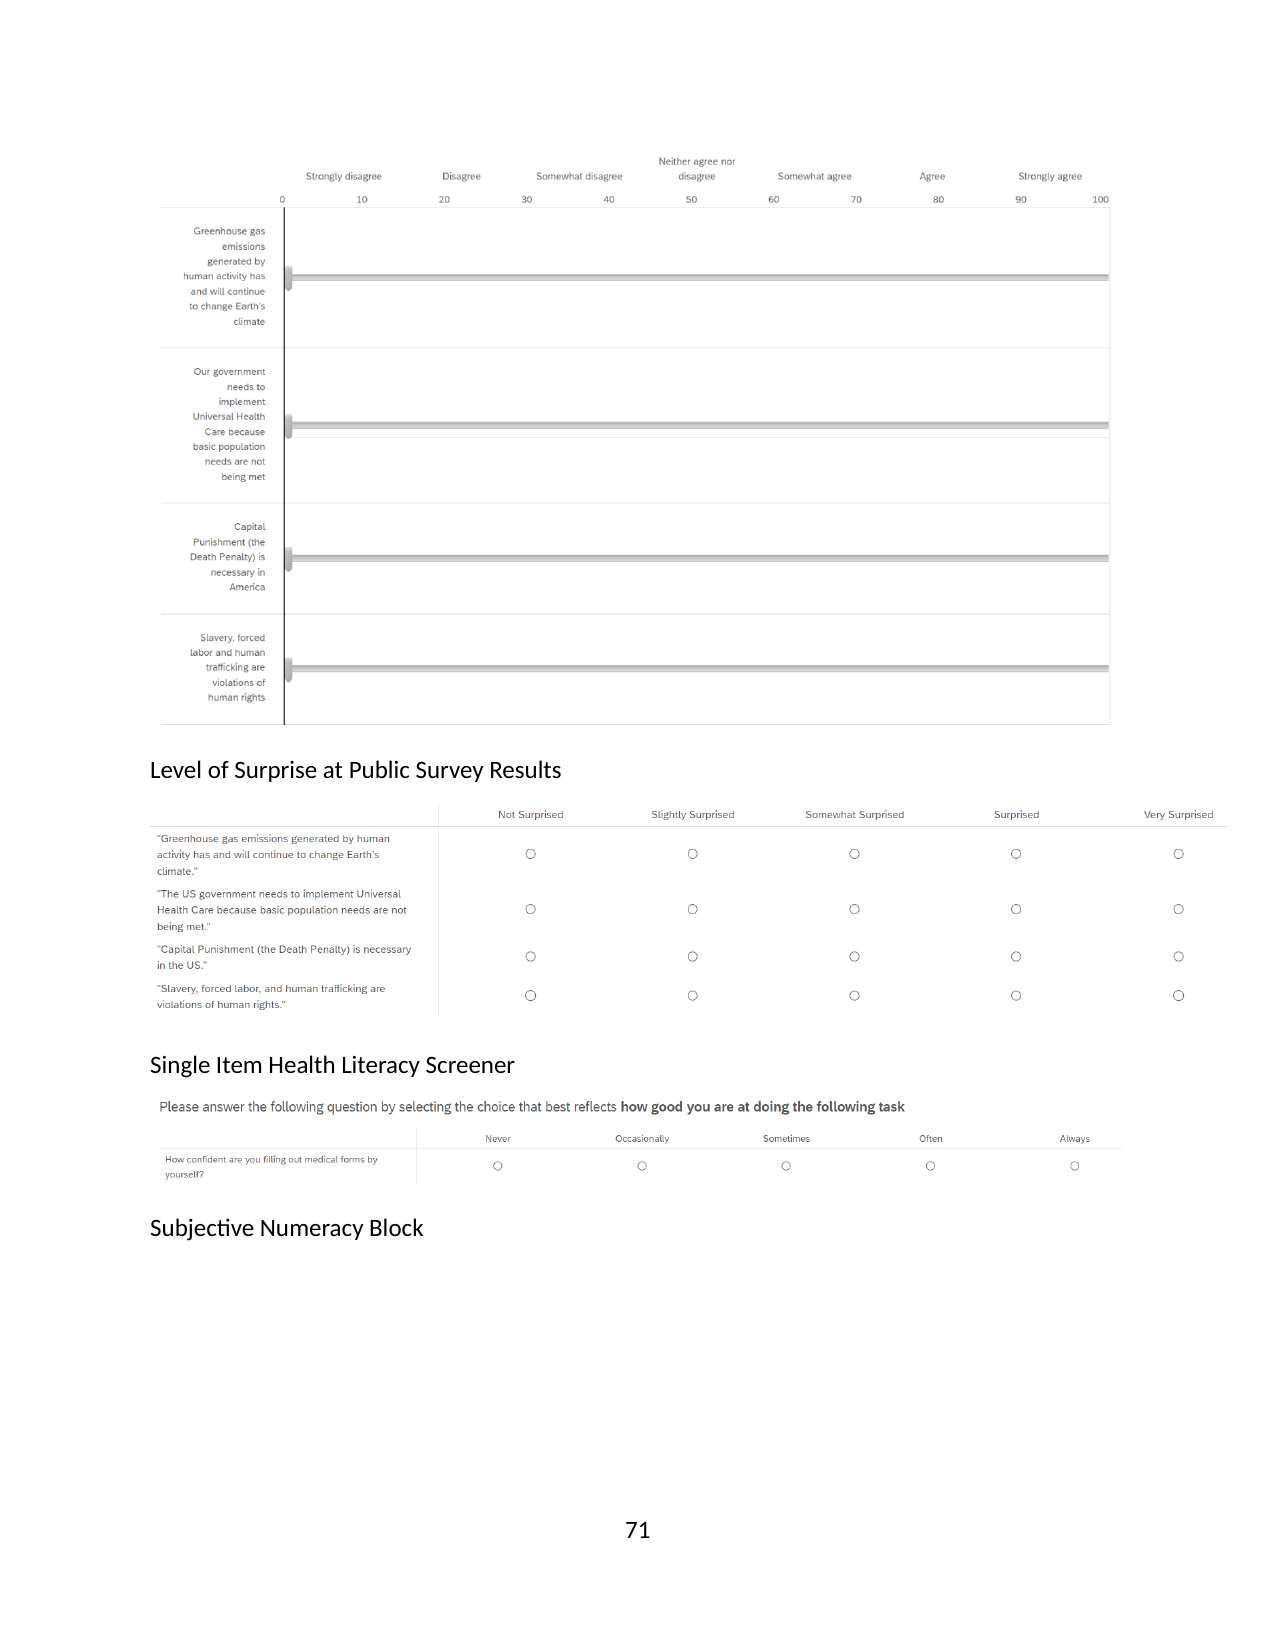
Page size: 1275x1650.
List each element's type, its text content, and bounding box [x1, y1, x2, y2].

text Single Item Health Literacy Screener [150, 1049, 1125, 1079]
picture [150, 150, 1125, 736]
picture [150, 1098, 1124, 1194]
picture [150, 804, 1228, 1030]
text Level of Surprise at Public Survey Results [150, 755, 1125, 785]
text Subjective Numeracy Block [150, 1212, 1125, 1243]
